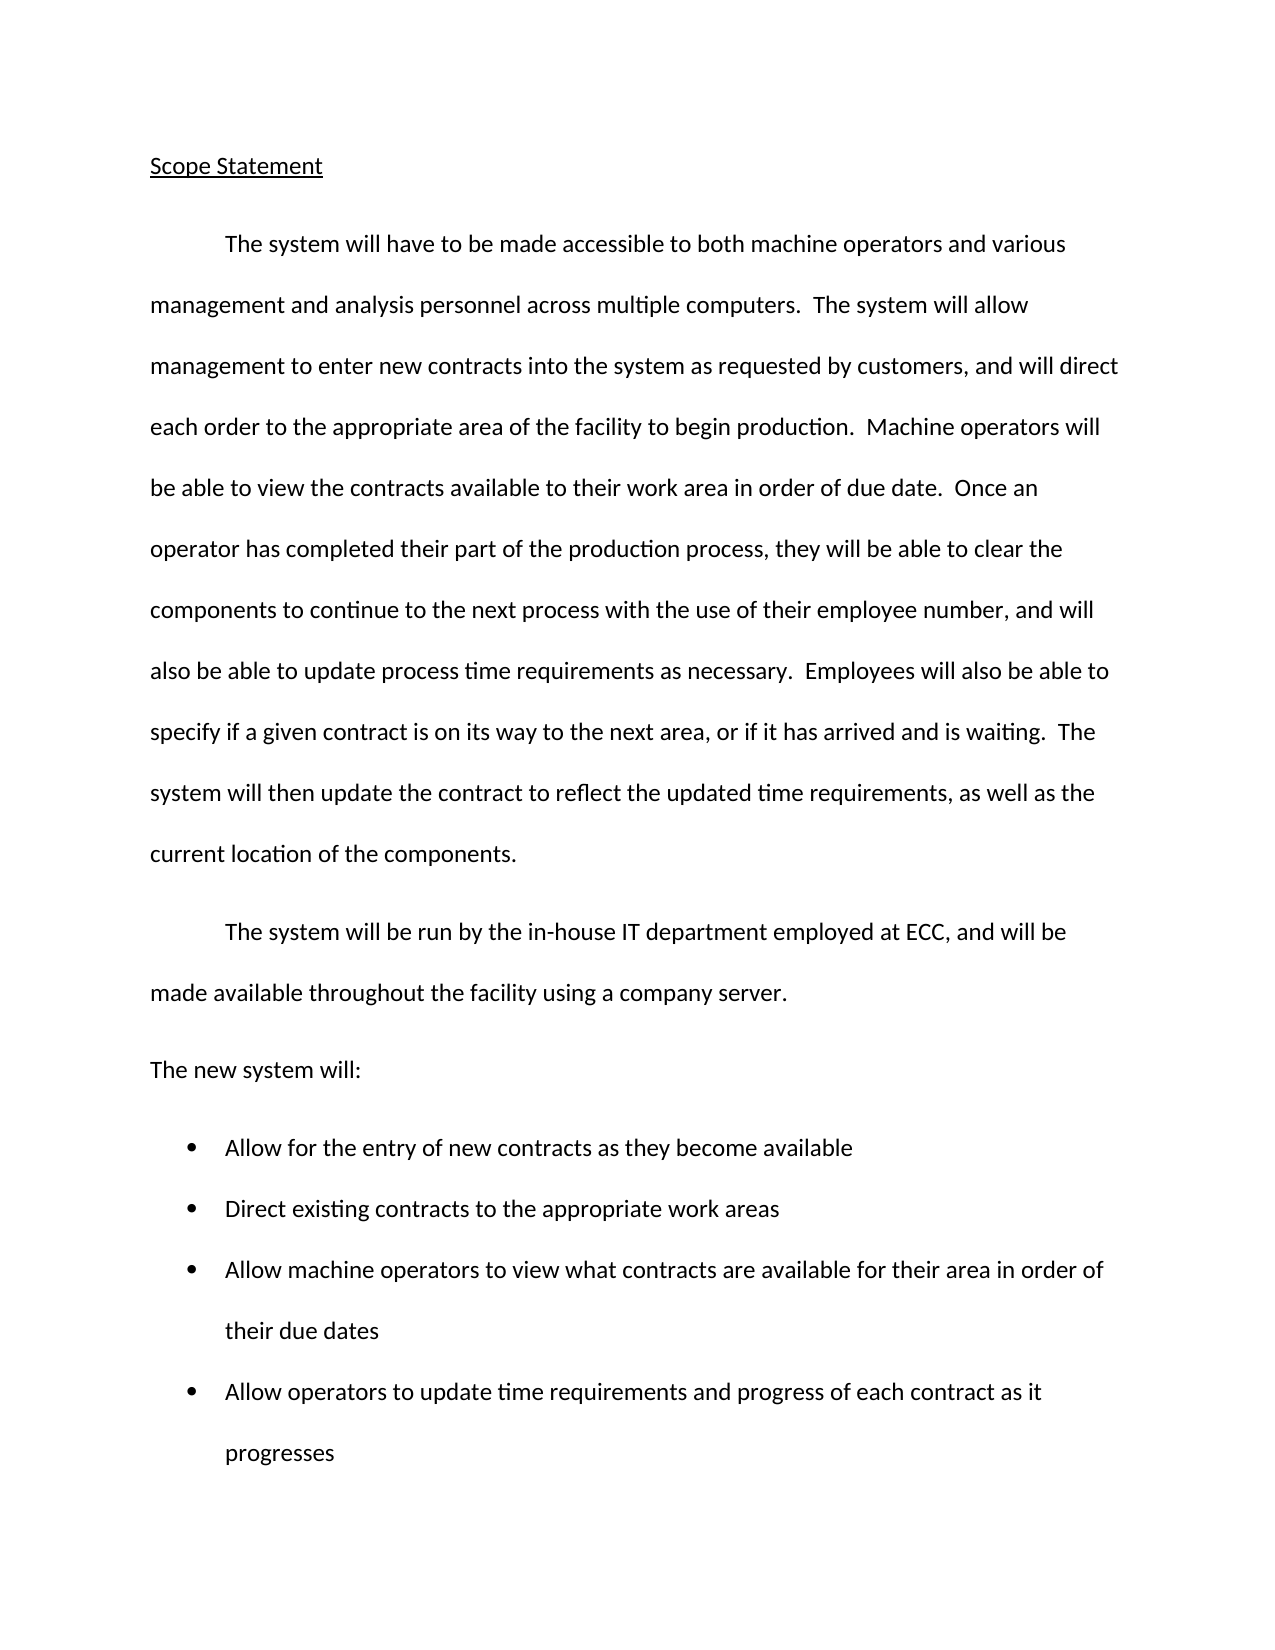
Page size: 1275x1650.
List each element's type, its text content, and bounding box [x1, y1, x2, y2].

text The system will have to be made accessible to both machine operators and various management and analysis personnel across multiple computers. The system will allow management to enter new contracts into the system as requested by customers, and will direct each order to the appropriate area of the facility to begin production. Machine operators will be able to view the contracts available to their work area in order of due date. Once an operator has completed their part of the production process, they will be able to clear the components to continue to the next process with the use of their employee number, and will also be able to update process time requirements as necessary. Employees will also be able to specify if a given contract is on its way to the next area, or if it has arrived and is waiting. The system will then update the contract to reflect the updated time requirements, as well as the current location of the components. [150, 228, 1125, 869]
text Scope Statement [150, 150, 1125, 181]
list Allow machine operators to view what contracts are available for their area in order of their due dates [187, 1254, 1125, 1346]
list Allow operators to update time requirements and progress of each contract as it progresses [187, 1376, 1125, 1468]
list Direct existing contracts to the appropriate work areas [187, 1193, 1125, 1224]
text The system will be run by the in-house IT department employed at ECC, and will be made available throughout the facility using a company server. [150, 916, 1125, 1007]
text The new system will: [150, 1054, 1125, 1085]
list Allow for the entry of new contracts as they become available [187, 1132, 1125, 1163]
